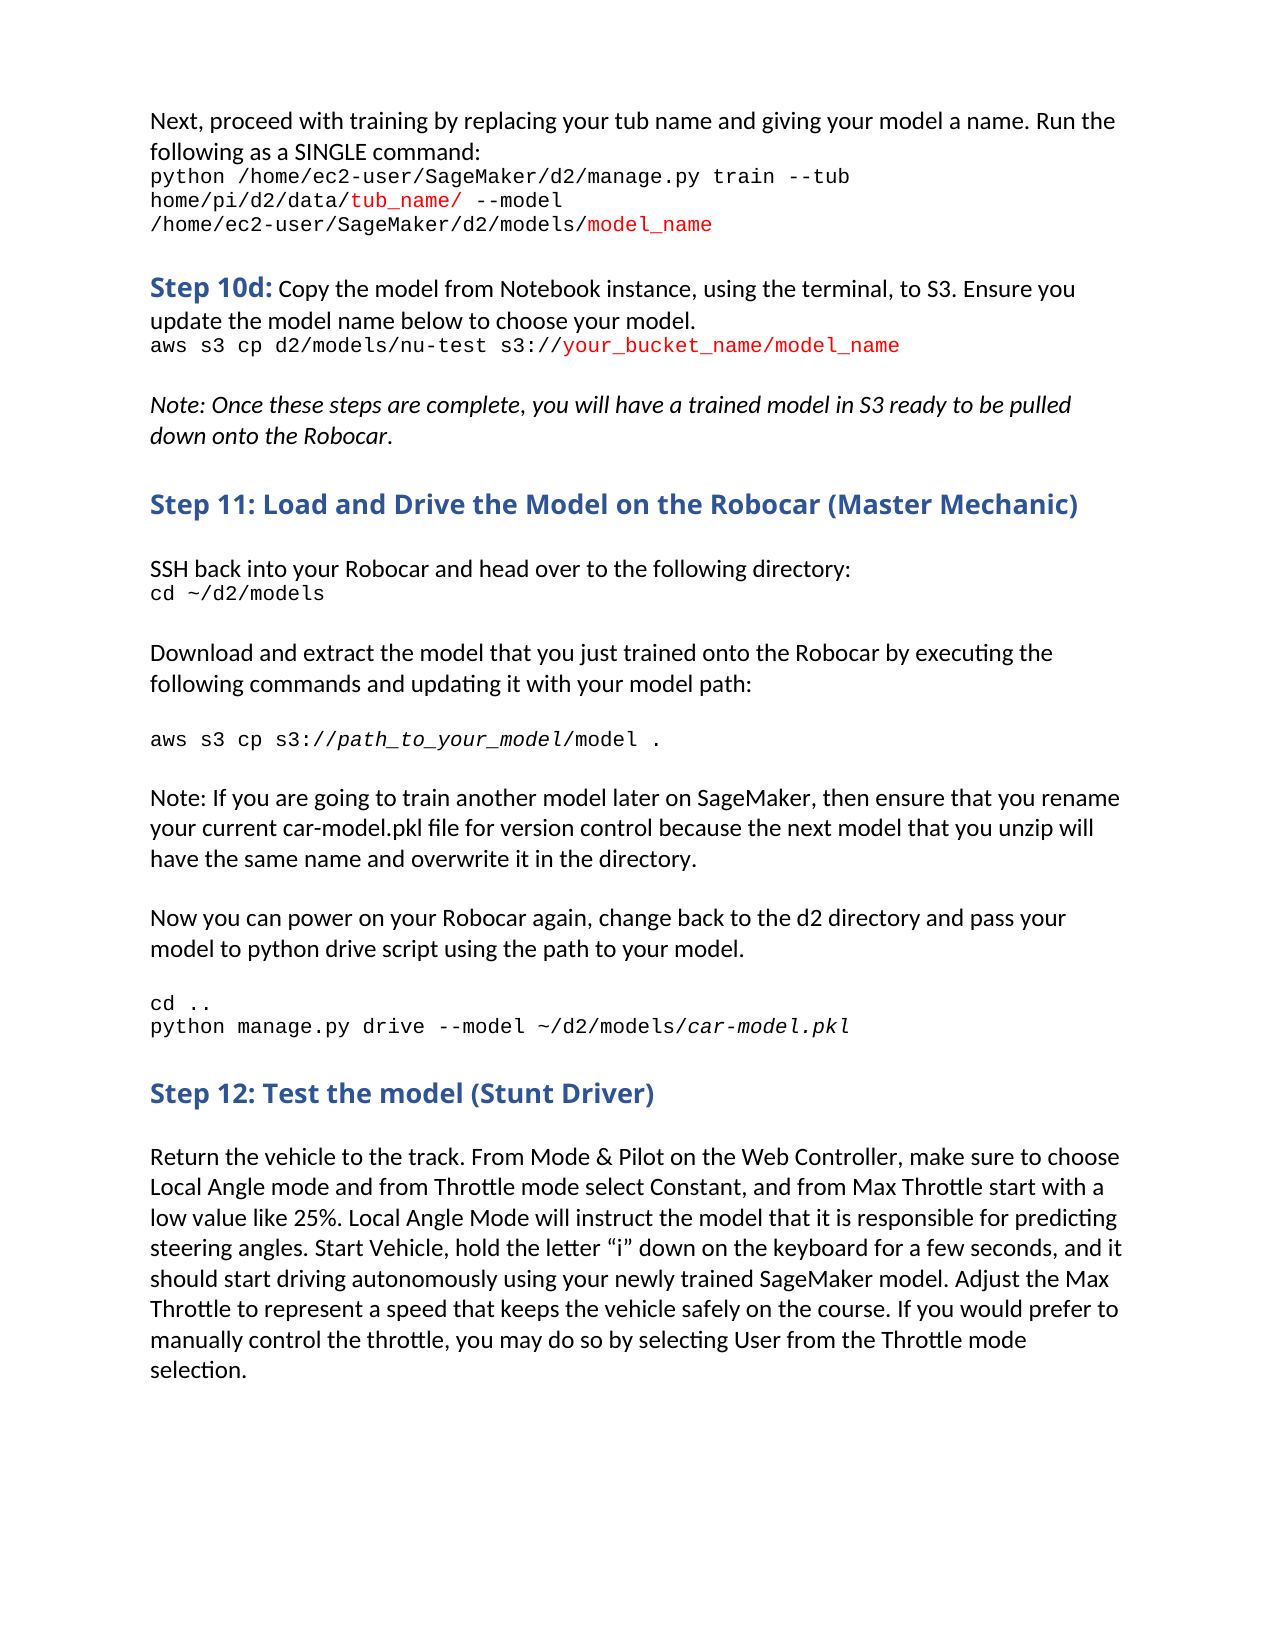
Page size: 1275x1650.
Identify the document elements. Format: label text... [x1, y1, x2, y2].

text Now you can power on your Robocar again, change back to the d2 directory and pass your model to python drive script using the path to your model. [150, 902, 1125, 963]
text aws s3 cp s3://path_to_your_model/model . [150, 729, 1125, 753]
text Download and extract the model that you just trained onto the Robocar by executing the following commands and updating it with your model path: [150, 637, 1125, 698]
text Note: If you are going to train another model later on SageMaker, then ensure that you rename your current car-model.pkl file for version control because the next model that you unzip will have the same name and overwrite it in the directory. [150, 782, 1125, 873]
text Step 10d: Copy the model from Notebook instance, using the terminal, to S3. Ensure you update the model name below to choose your model. [150, 268, 1125, 335]
text cd .. [150, 993, 1125, 1016]
subtitle Step 12: Test the model (Stunt Driver) [150, 1075, 1125, 1112]
text python manage.py drive --model ~/d2/models/car-model.pkl [150, 1016, 1125, 1040]
text Next, proceed with training by replacing your tub name and giving your model a name. Run the following as a SINGLE command: [150, 106, 1125, 167]
text python /home/ec2-user/SageMaker/d2/manage.py train --tub home/pi/d2/data/tub_name/ --model /home/ec2-user/SageMaker/d2/models/model_name [150, 167, 1125, 237]
subtitle Step 11: Load and Drive the Model on the Robocar (Master Mechanic) [150, 485, 1125, 522]
text SSH back into your Robocar and head over to the following directory: [150, 553, 1125, 583]
text cd ~/d2/models [150, 583, 1125, 607]
text aws s3 cp d2/models/nu-test s3://your_bucket_name/model_name [150, 335, 1125, 359]
text Note: Once these steps are complete, you will have a trained model in S3 ready to be pulled down onto the Robocar. [150, 389, 1125, 451]
text Return the vehicle to the track. From Mode & Pilot on the Web Controller, make sure to choose Local Angle mode and from Throttle mode select Constant, and from Max Throttle start with a low value like 25%. Local Angle Mode will instruct the model that it is responsible for predicting steering angles. Start Vehicle, hold the letter “i” down on the keyboard for a few seconds, and it should start driving autonomously using your newly trained SageMaker model. Adjust the Max Throttle to represent a speed that keeps the vehicle safely on the course. If you would prefer to manually control the throttle, you may do so by selecting User from the Throttle mode selection. [150, 1141, 1125, 1385]
